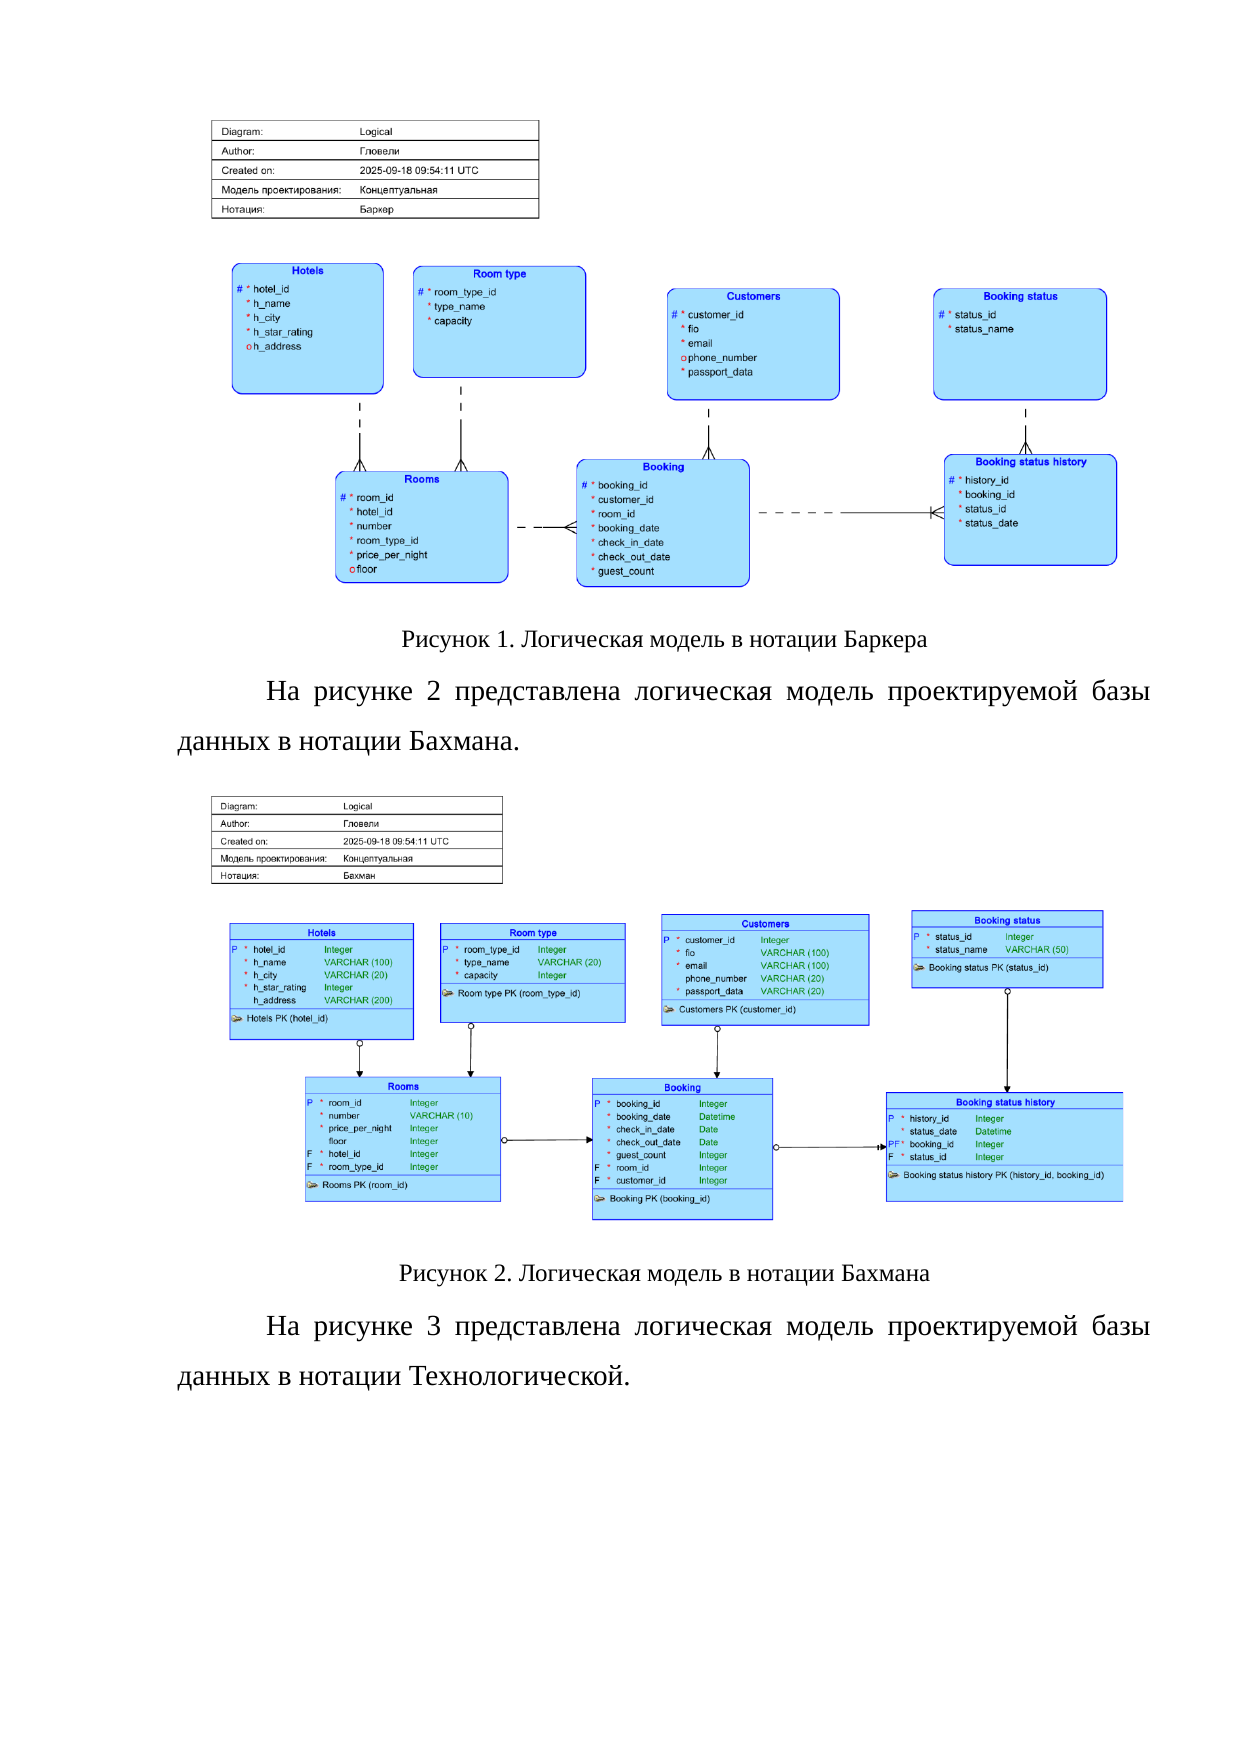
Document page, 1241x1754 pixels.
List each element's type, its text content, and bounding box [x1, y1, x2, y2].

picture [207, 118, 1122, 590]
picture [205, 790, 1124, 1225]
text Рисунок 1. Логическая модель в нотации Баркера [177, 624, 1152, 652]
text На рисунке 2 представлена логическая модель проектируемой базы данных в нотации Бахмана. [177, 673, 1152, 757]
text Рисунок 2. Логическая модель в нотации Бахмана [177, 1258, 1152, 1287]
text На рисунке 3 представлена логическая модель проектируемой базы данных в нотации Технологической. [177, 1308, 1152, 1392]
